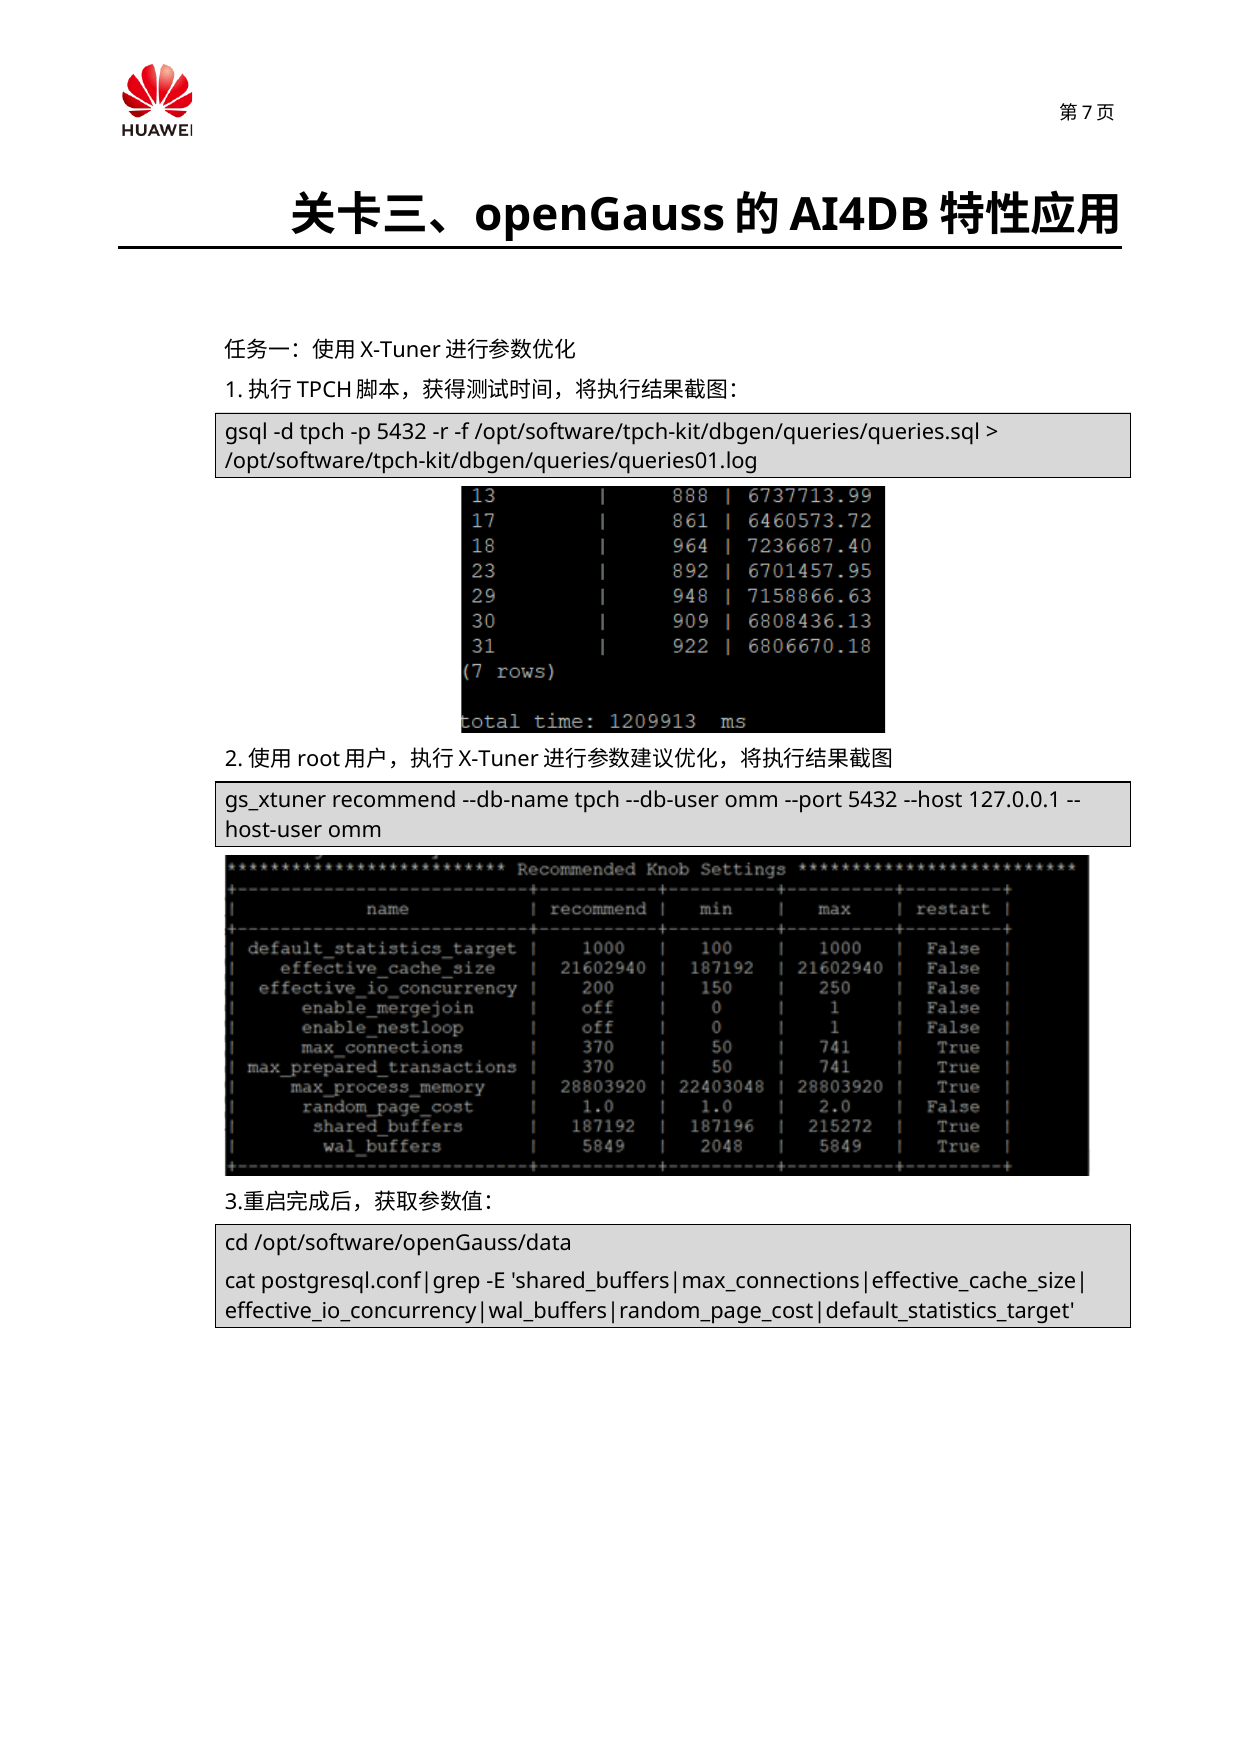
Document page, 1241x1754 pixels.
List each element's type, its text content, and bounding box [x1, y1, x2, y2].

text cat postgresql.conf|grep -E 'shared_buffers|max_connections|effective_cache_size|effective_io_concurrency|wal_buffers|random_page_cost|default_statistics_target' [216, 1262, 1130, 1327]
text 2. 使用root用户，执行X-Tuner进行参数建议优化，将执行结果截图 [224, 741, 1122, 773]
picture [224, 855, 1091, 1176]
picture [461, 486, 886, 733]
text 3.重启完成后，获取参数值： [224, 1184, 1122, 1216]
text cd /opt/software/openGauss/data [216, 1225, 1130, 1257]
text gsql -d tpch -p 5432 -r -f /opt/software/tpch-kit/dbgen/queries/queries.sql > /opt/software/tpch-kit/dbgen/queries/queries01.log [216, 414, 1130, 477]
text 任务一：使用X-Tuner进行参数优化 [224, 332, 1122, 364]
text gs_xtuner recommend --db-name tpch --db-user omm --port 5432 --host 127.0.0.1 --host-user omm [216, 783, 1130, 846]
text 1. 执行TPCH脚本，获得测试时间，将执行结果截图： [224, 372, 1122, 404]
subtitle 关卡三、openGauss的AI4DB特性应用 [118, 177, 1122, 246]
picture [122, 64, 193, 136]
